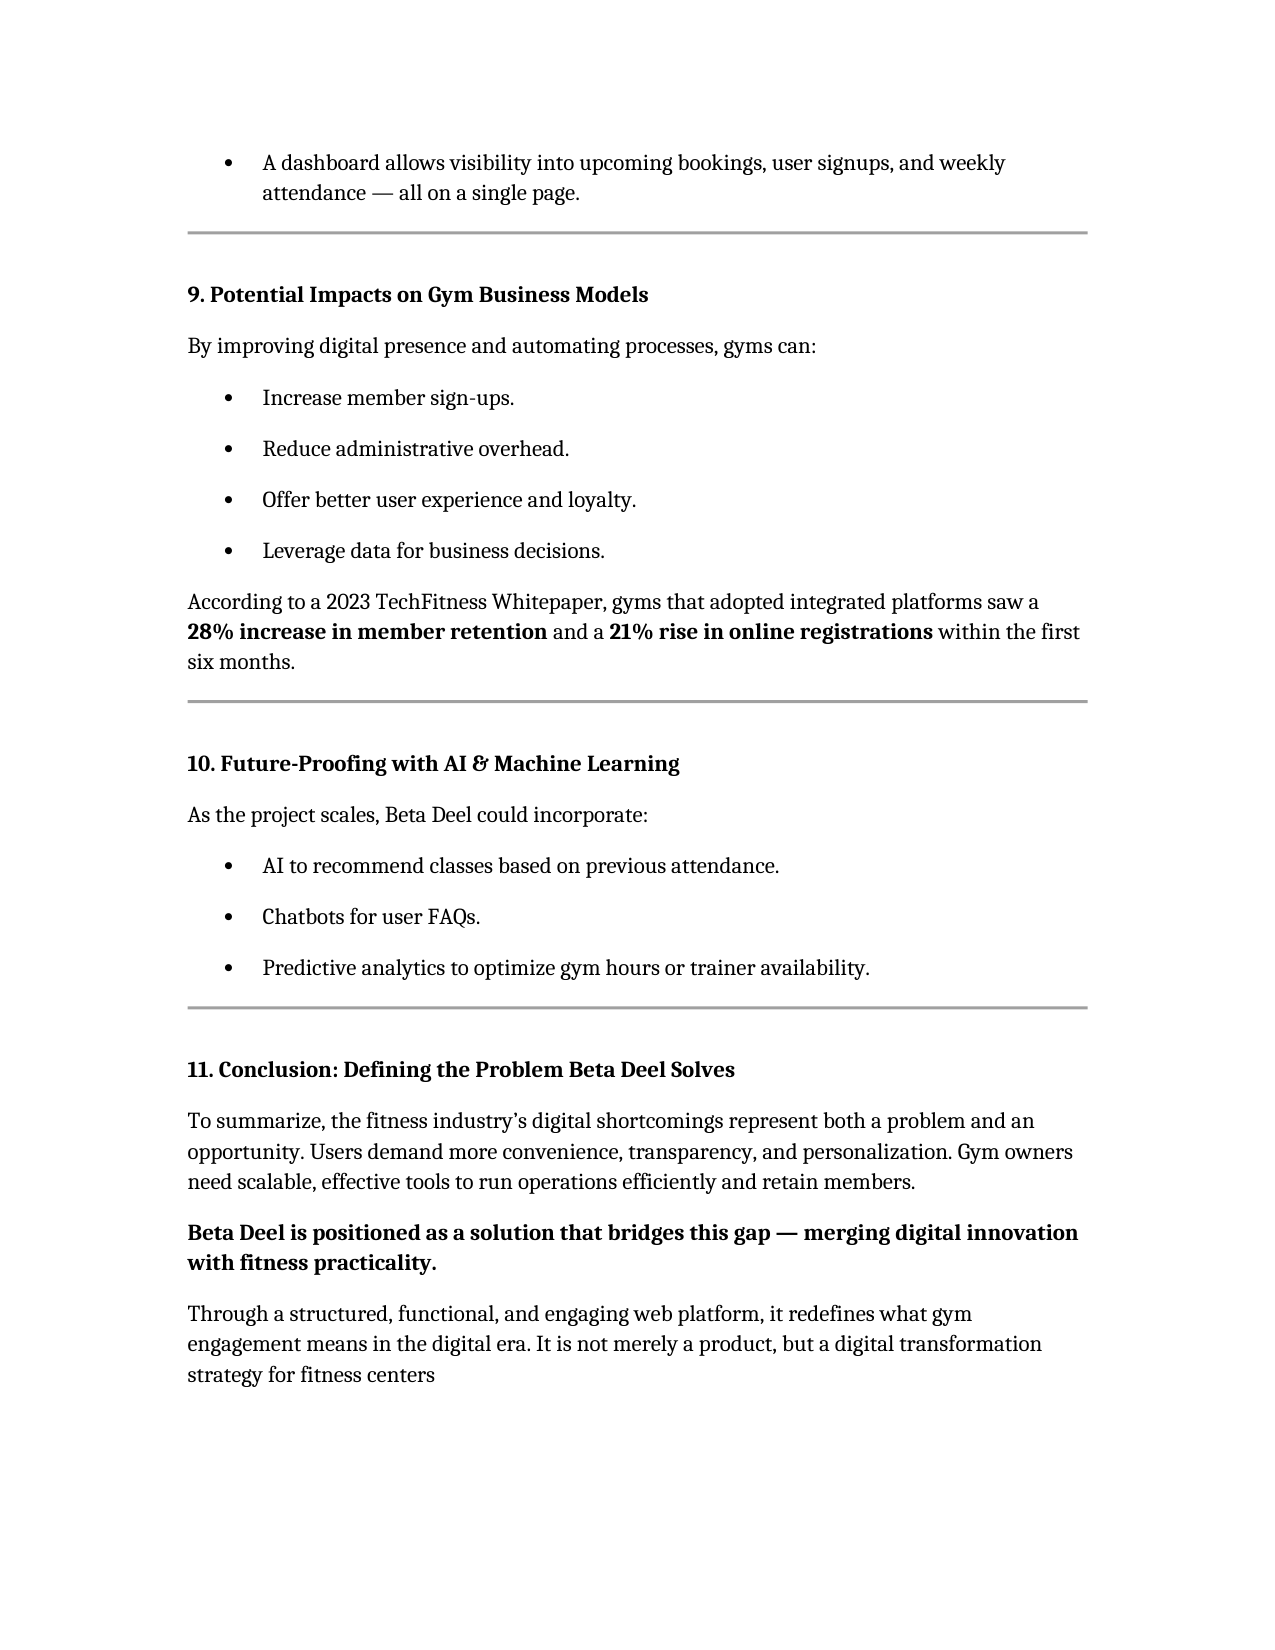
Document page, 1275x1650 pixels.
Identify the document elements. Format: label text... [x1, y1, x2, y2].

list Offer better user experience and loyalty. [225, 486, 1087, 513]
text 9. Potential Impacts on Gym Business Models [187, 282, 1087, 309]
text To summarize, the fitness industry’s digital shortcomings represent both a problem and an opportunity. Users demand more convenience, transparency, and personalization. Gym owners need scalable, effective tools to run operations efficiently and retain members. [187, 1108, 1087, 1195]
text 10. Future-Proofing with AI & Machine Learning [187, 751, 1087, 777]
text By improving digital presence and automating processes, gyms can: [187, 333, 1087, 360]
list A dashboard allows visibility into upcoming bookings, user signups, and weekly attendance — all on a single page. [225, 150, 1087, 207]
list Chatbots for user FAQs. [225, 904, 1087, 931]
text Beta Deel is positioned as a solution that bridges this gap — merging digital innovation with fitness practicality. [187, 1220, 1087, 1276]
list Increase member sign-ups. [225, 384, 1087, 411]
list Leverage data for business decisions. [225, 537, 1087, 564]
list AI to recommend classes based on previous attendance. [225, 853, 1087, 879]
text As the project scales, Beta Deel could incorporate: [187, 802, 1087, 828]
text 11. Conclusion: Defining the Problem Beta Deel Solves [187, 1057, 1087, 1084]
list Predictive analytics to optimize gym hours or trainer availability. [225, 955, 1087, 982]
text Through a structured, functional, and engaging web platform, it redefines what gym engagement means in the digital era. It is not merely a product, but a digital transformation strategy for fitness centers [187, 1301, 1087, 1388]
text According to a 2023 TechFitness Whitepaper, gyms that adopted integrated platforms saw a 28% increase in member retention and a 21% rise in online registrations within the first six months. [187, 588, 1087, 675]
list Reduce administrative overhead. [225, 435, 1087, 462]
